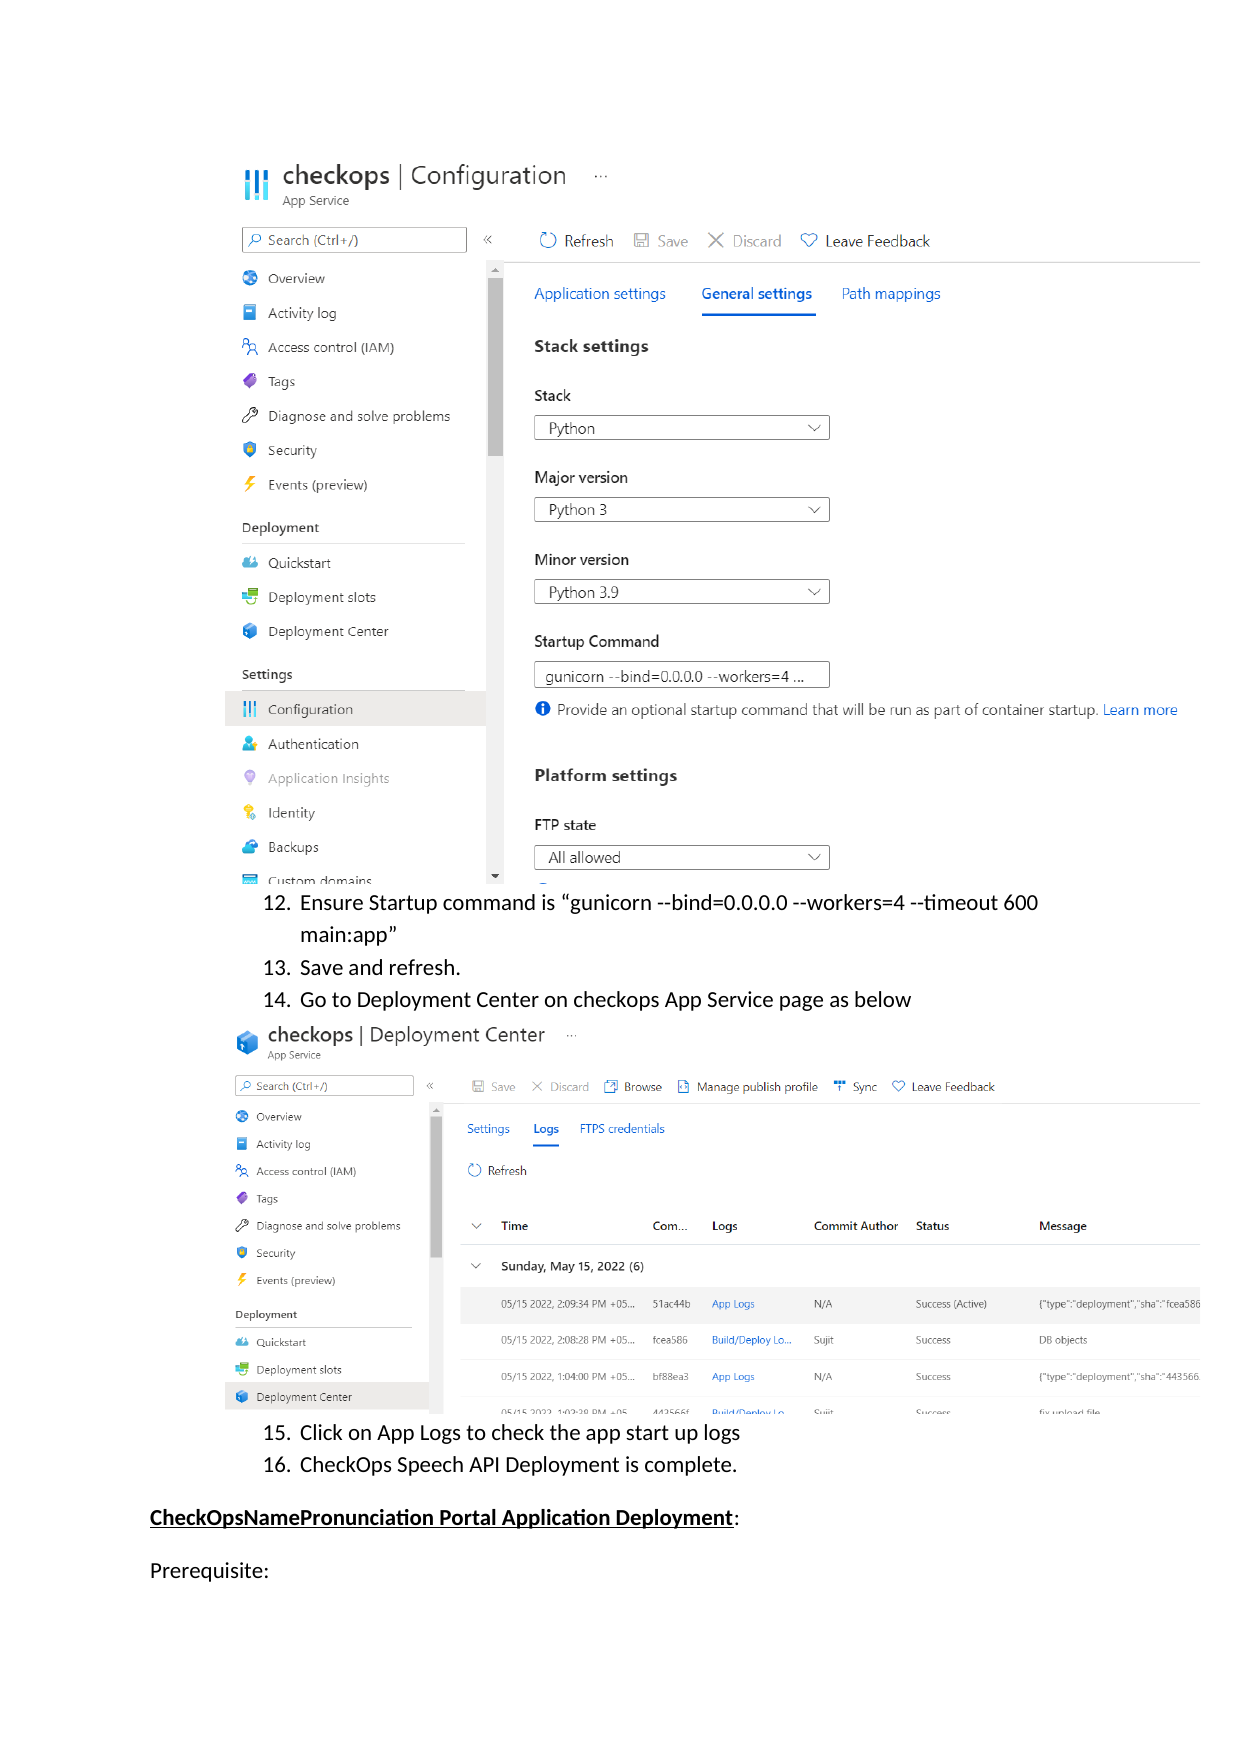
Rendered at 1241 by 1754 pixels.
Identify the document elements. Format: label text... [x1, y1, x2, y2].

list Go to Deployment Center on checkops App Service page as below [262, 985, 1090, 1013]
picture [225, 1017, 1200, 1414]
text CheckOpsNamePronunciation Portal Application Deployment: [150, 1503, 1090, 1531]
picture [225, 150, 1200, 884]
list Click on App Logs to check the app start up logs [262, 1418, 1090, 1446]
text Prerequisite: [150, 1556, 1090, 1584]
list Save and refresh. [262, 953, 1090, 981]
list Ensure Startup command is “gunicorn --bind=0.0.0.0 --workers=4 --timeout 600 main:app” [262, 888, 1090, 948]
list CheckOps Speech API Deployment is complete. [262, 1450, 1090, 1478]
